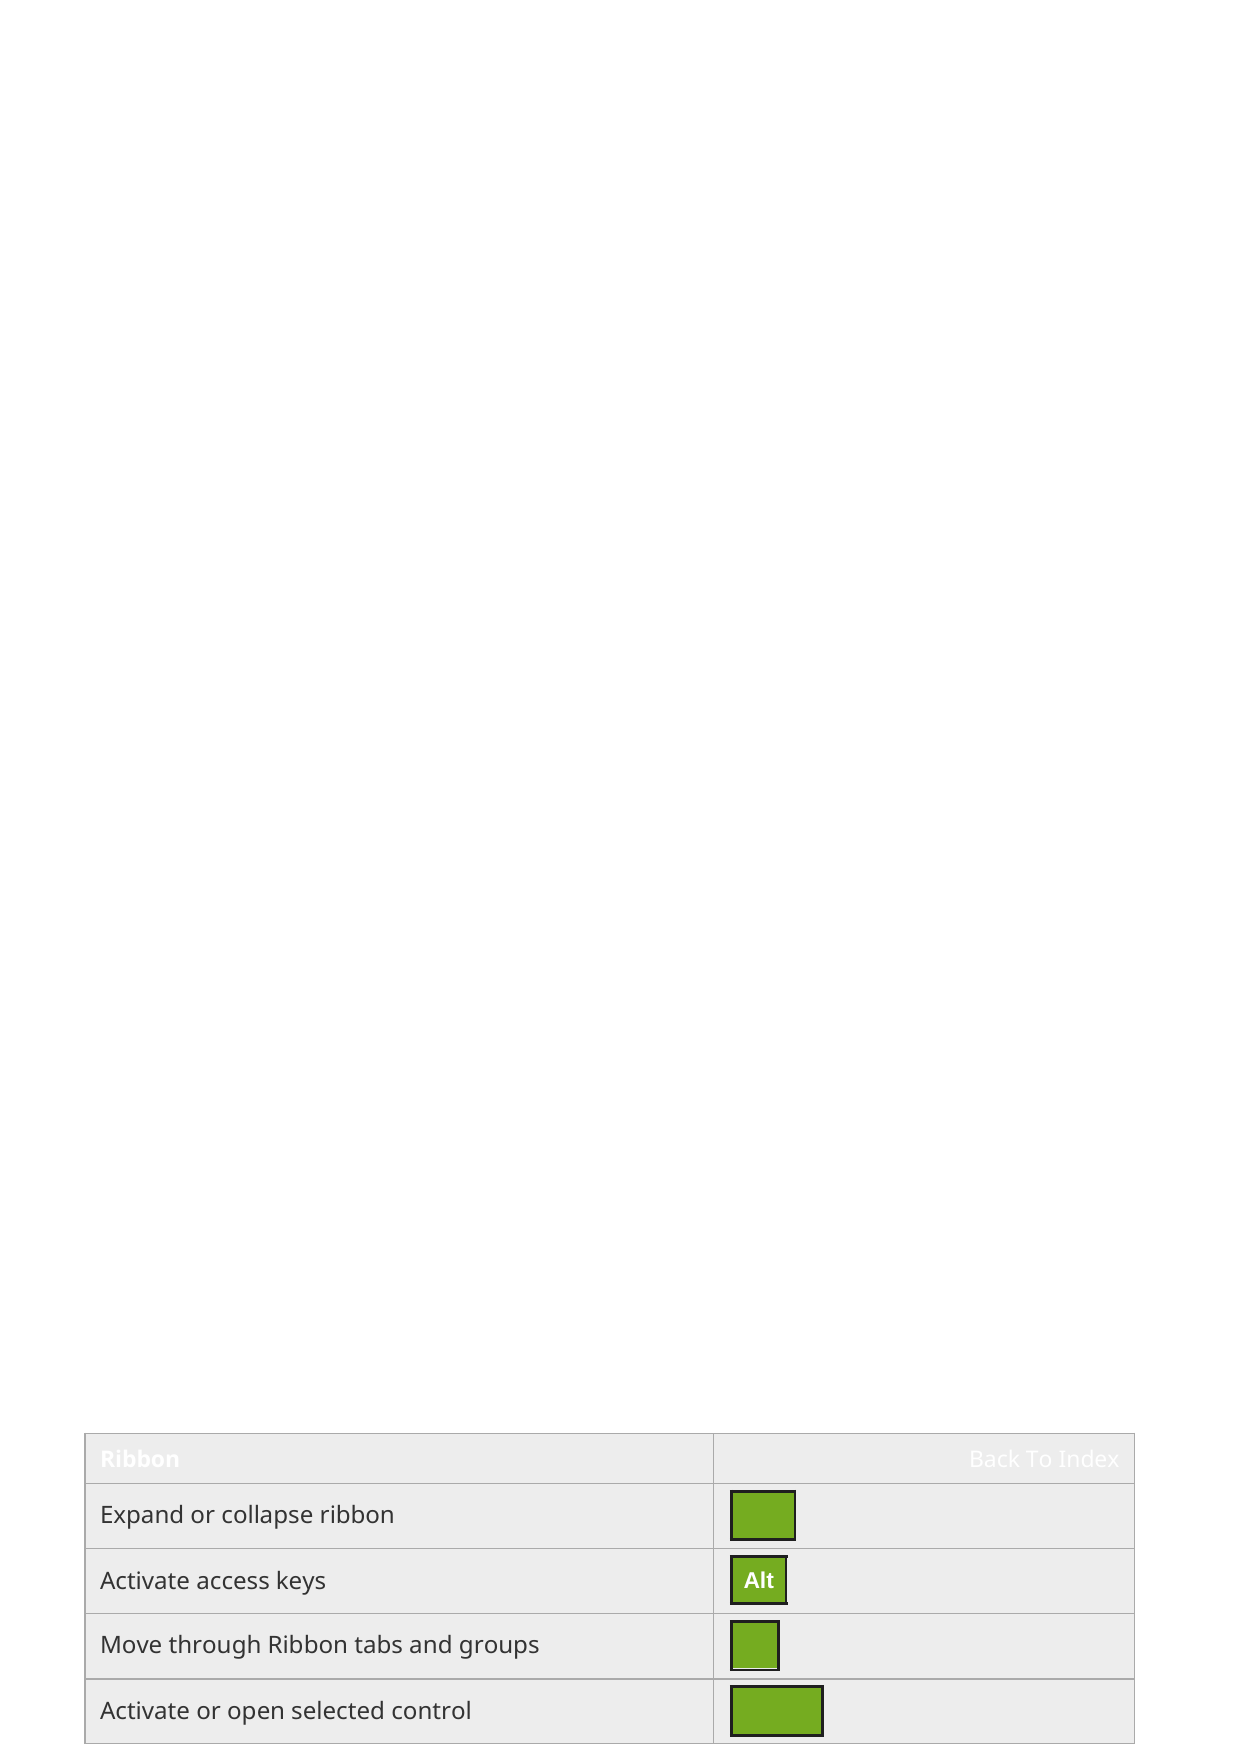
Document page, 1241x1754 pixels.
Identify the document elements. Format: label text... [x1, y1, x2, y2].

table_cell Activate access keys [86, 1549, 713, 1613]
table_cell Expand or collapse ribbon [86, 1484, 713, 1548]
table_cell →←↑↓ [714, 1614, 1134, 1678]
table_cell Space OR Enter [714, 1680, 1134, 1743]
table_header Back To Index [714, 1434, 1134, 1483]
table_header Ribbon [86, 1434, 713, 1483]
table_cell Ctrl + F1 [714, 1484, 1134, 1548]
table_cell Move through Ribbon tabs and groups [86, 1614, 713, 1678]
table_cell [714, 1549, 1134, 1613]
table_cell Activate or open selected control [86, 1680, 713, 1743]
